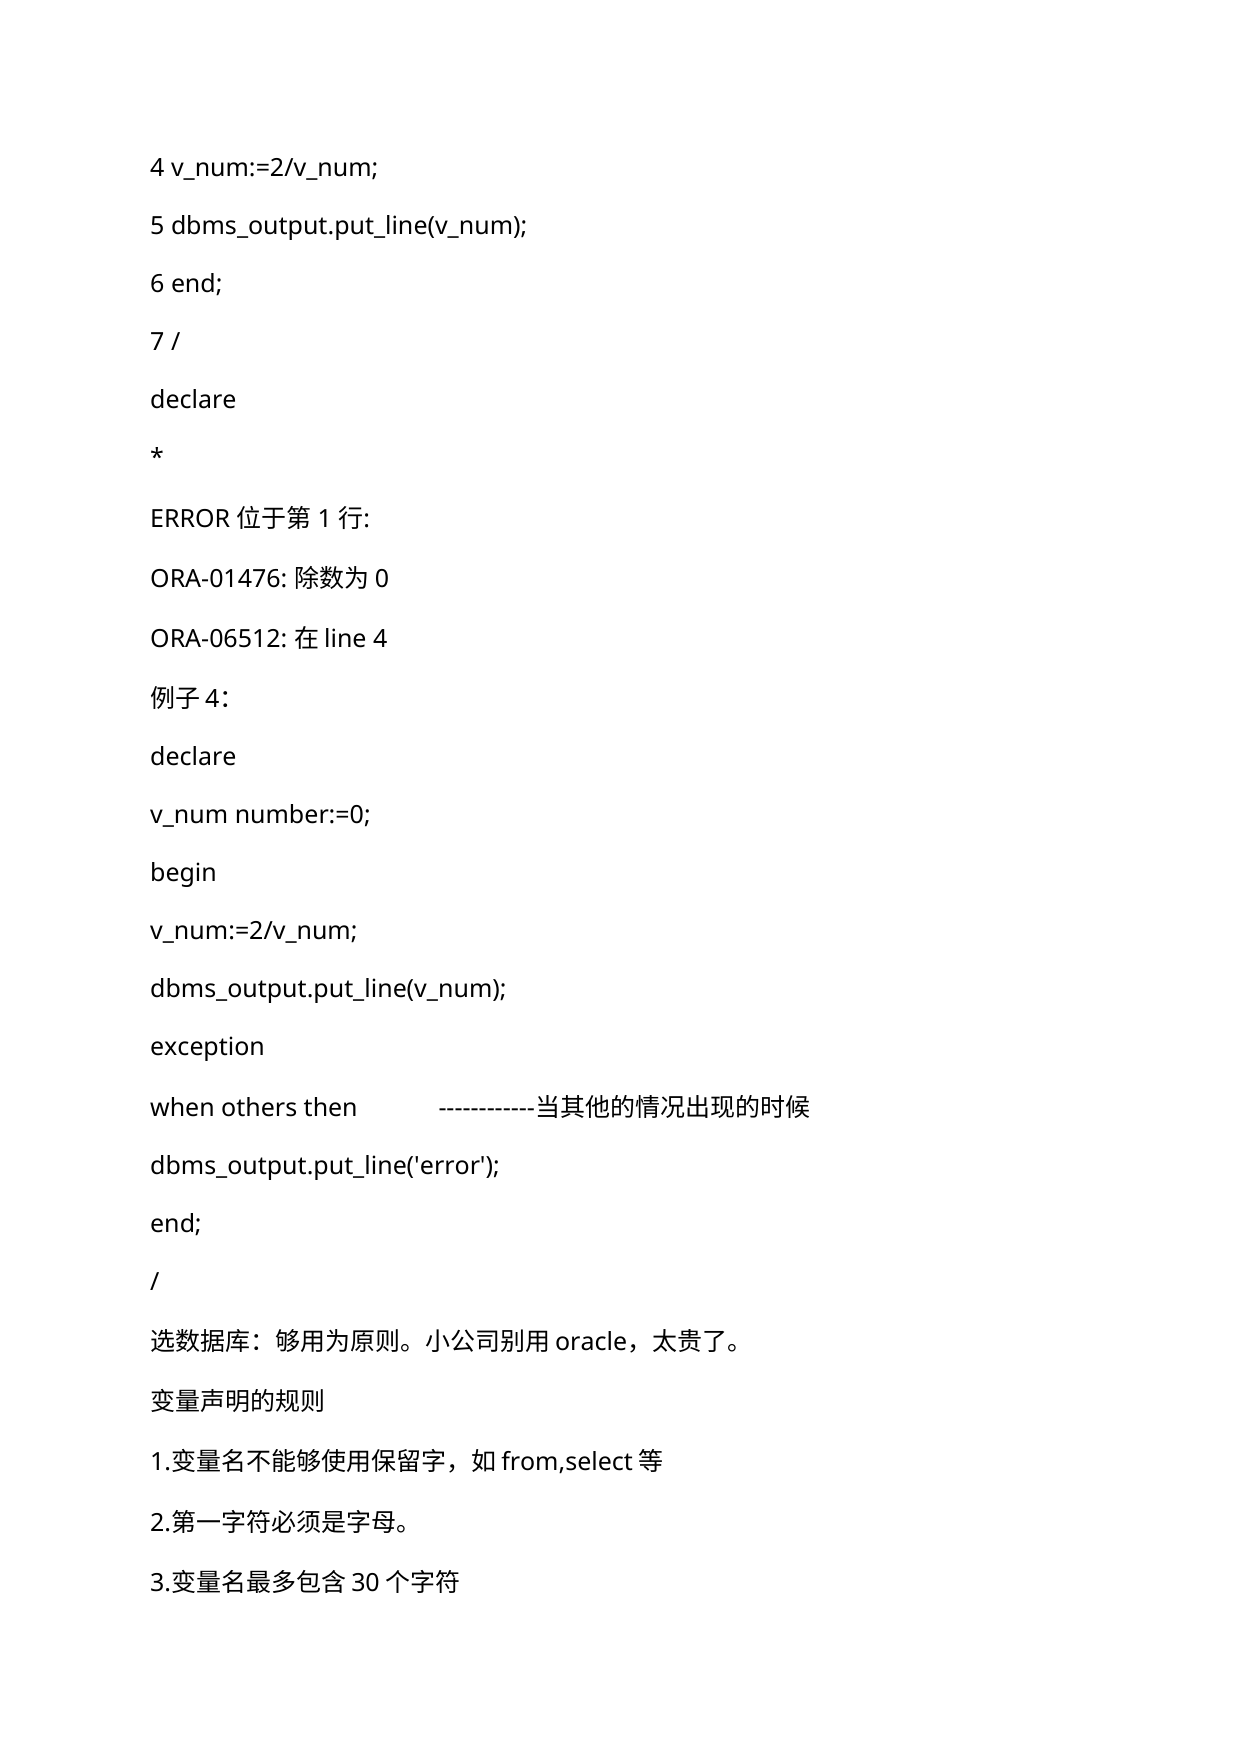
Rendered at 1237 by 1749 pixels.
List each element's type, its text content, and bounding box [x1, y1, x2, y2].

text 5 dbms_output.put_line(v_num); [150, 208, 1086, 242]
text 变量声明的规则 [150, 1382, 1086, 1418]
text 2.第一字符必须是字母。 [150, 1502, 1086, 1538]
text declare [150, 739, 1086, 773]
text * [150, 440, 1086, 474]
text 1.变量名不能够使用保留字，如from,select等 [150, 1442, 1086, 1478]
text 7 / [150, 324, 1086, 358]
text / [150, 1263, 1086, 1297]
text v_num:=2/v_num; [150, 913, 1086, 947]
text begin [150, 855, 1086, 889]
text end; [150, 1205, 1086, 1239]
text 3.变量名最多包含30个字符 [150, 1562, 1086, 1598]
text 4 v_num:=2/v_num; [150, 150, 1086, 184]
text dbms_output.put_line(v_num); [150, 971, 1086, 1005]
text exception [150, 1029, 1086, 1063]
text 6 end; [150, 266, 1086, 300]
text when others then ------------当其他的情况出现的时候 [150, 1087, 1086, 1123]
text ERROR 位于第 1 行: [150, 498, 1086, 534]
text ORA-06512: 在line 4 [150, 618, 1086, 655]
text 例子4： [150, 679, 1086, 715]
text ORA-01476: 除数为 0 [150, 558, 1086, 594]
text 选数据库：够用为原则。小公司别用oracle，太贵了。 [150, 1321, 1086, 1358]
text declare [150, 382, 1086, 416]
text v_num number:=0; [150, 797, 1086, 831]
text dbms_output.put_line('error'); [150, 1147, 1086, 1181]
